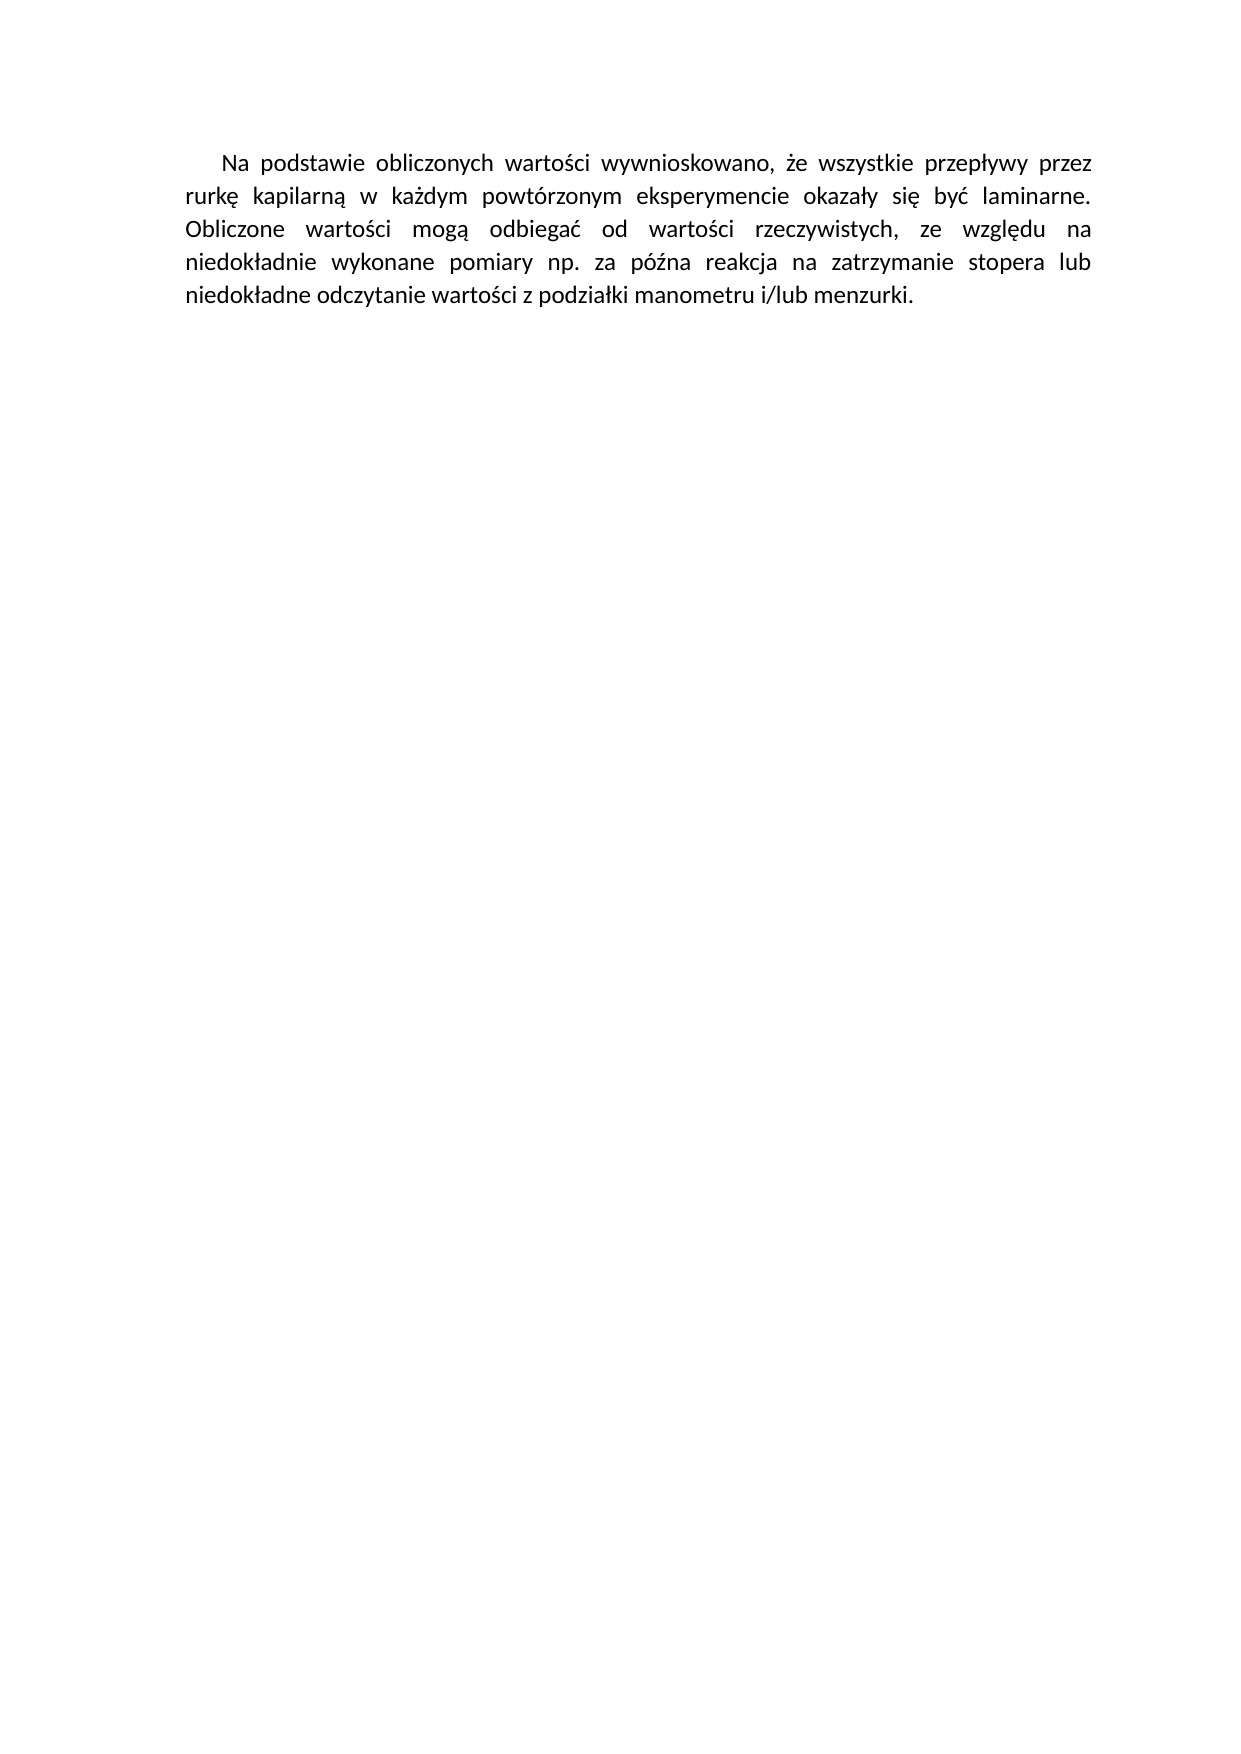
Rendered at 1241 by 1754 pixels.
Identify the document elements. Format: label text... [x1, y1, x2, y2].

text Na podstawie obliczonych wartości wywnioskowano, że wszystkie przepływy przez rurkę kapilarną w każdym powtórzonym eksperymencie okazały się być laminarne. Obliczone wartości mogą odbiegać od wartości rzeczywistych, ze względu na niedokładnie wykonane pomiary np. za późna reakcja na zatrzymanie stopera lub niedokładne odczytanie wartości z podziałki manometru i/lub menzurki. [185, 148, 1093, 310]
